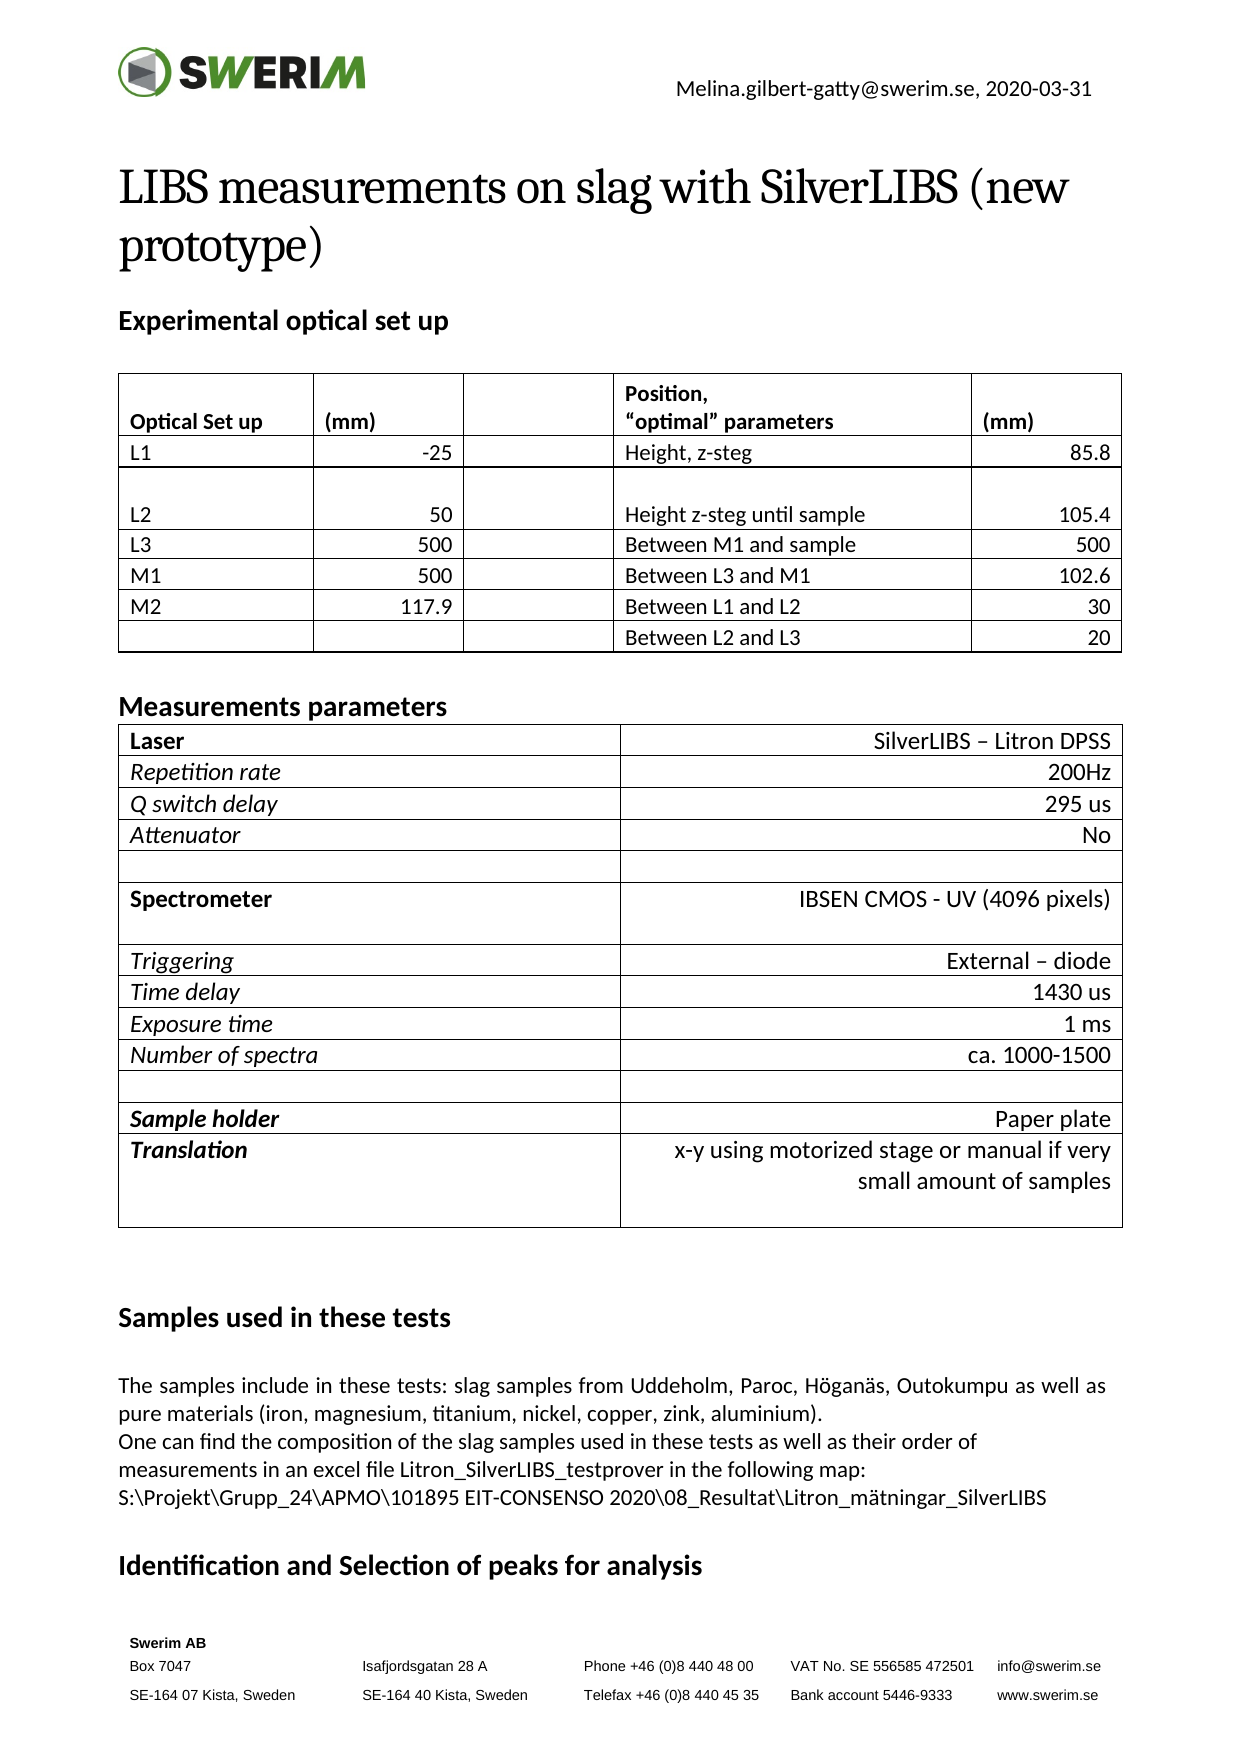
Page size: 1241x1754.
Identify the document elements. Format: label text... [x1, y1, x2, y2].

table_cell 105.4 [972, 468, 1121, 528]
table_cell Attenuator [119, 820, 620, 850]
table_cell [119, 621, 313, 651]
table_cell [119, 1071, 620, 1102]
table_cell Between M1 and sample [614, 530, 971, 558]
table_cell 20 [972, 621, 1121, 651]
table_cell [464, 530, 613, 558]
table_cell Time delay [119, 976, 620, 1007]
table_cell Between L2 and L3 [614, 621, 971, 651]
table_cell 500 [314, 559, 463, 589]
text Samples used in these tests [118, 1299, 1108, 1335]
table_cell ca. 1000-1500 [621, 1040, 1122, 1070]
table_cell Repetition rate [119, 756, 620, 787]
table_header (mm) [972, 374, 1121, 435]
table_cell Number of spectra [119, 1040, 620, 1070]
table_cell M2 [119, 590, 313, 620]
table_cell 50 [314, 468, 463, 528]
title LIBS measurements on slag with SilverLIBS (new prototype) [118, 159, 1108, 274]
table_header Position, “optimal” parameters [614, 374, 971, 435]
table_cell 30 [972, 590, 1121, 620]
table_cell x-y using motorized stage or manual if very small amount of samples [621, 1134, 1122, 1227]
text S:\Projekt\Grupp_24\APMO\101895 EIT-CONSENSO 2020\08_Resultat\Litron_mätningar_SilverLIBS [118, 1483, 1108, 1511]
table_cell L2 [119, 468, 313, 528]
table_header (mm) [314, 374, 463, 435]
table_cell Translation [119, 1134, 620, 1227]
table_cell L1 [119, 436, 313, 466]
table_cell External – diode [621, 945, 1122, 975]
table_cell -25 [314, 436, 463, 466]
table_cell 102.6 [972, 559, 1121, 589]
table_cell L3 [119, 530, 313, 558]
table_cell Height z-steg until sample [614, 468, 971, 528]
table_cell Spectrometer [119, 883, 620, 944]
table_cell 295 us [621, 788, 1122, 818]
table_cell No [621, 820, 1122, 850]
text Measurements parameters [118, 688, 1108, 724]
table_cell [314, 621, 463, 651]
text One can find the composition of the slag samples used in these tests as well as their order of measurements in an excel file Litron_SilverLIBS_testprover in the following map: [118, 1427, 1108, 1483]
table_cell 1 ms [621, 1008, 1122, 1038]
table_cell 500 [972, 530, 1121, 558]
table_cell Between L1 and L2 [614, 590, 971, 620]
table_cell Triggering [119, 945, 620, 975]
table_cell [464, 621, 613, 651]
table_cell Sample holder [119, 1103, 620, 1133]
table_cell [464, 559, 613, 589]
table_cell Paper plate [621, 1103, 1122, 1133]
table_cell [464, 468, 613, 528]
table_cell [119, 851, 620, 882]
table_cell Exposure time [119, 1008, 620, 1038]
table_cell 200Hz [621, 756, 1122, 787]
table_cell 85.8 [972, 436, 1121, 466]
table_cell IBSEN CMOS - UV (4096 pixels) [621, 883, 1122, 944]
table_cell 500 [314, 530, 463, 558]
picture [118, 47, 365, 97]
text Experimental optical set up [118, 302, 1108, 338]
table_cell 117.9 [314, 590, 463, 620]
text Identification and Selection of peaks for analysis [118, 1547, 1108, 1582]
table_header Laser [119, 725, 620, 755]
table_cell [464, 436, 613, 466]
table_cell M1 [119, 559, 313, 589]
table_cell Height, z-steg [614, 436, 971, 466]
table_header SilverLIBS – Litron DPSS [621, 725, 1122, 755]
table_cell Between L3 and M1 [614, 559, 971, 589]
table_cell Q switch delay [119, 788, 620, 818]
table_cell [621, 851, 1122, 882]
table_header [464, 374, 613, 435]
table_header Optical Set up [119, 374, 313, 435]
table_cell [464, 590, 613, 620]
text The samples include in these tests: slag samples from Uddeholm, Paroc, Höganäs, Outokumpu as well as pure materials (iron, magnesium, titanium, nickel, copper, zink, aluminium). [118, 1371, 1108, 1427]
table_cell 1430 us [621, 976, 1122, 1007]
table_cell [621, 1071, 1122, 1102]
